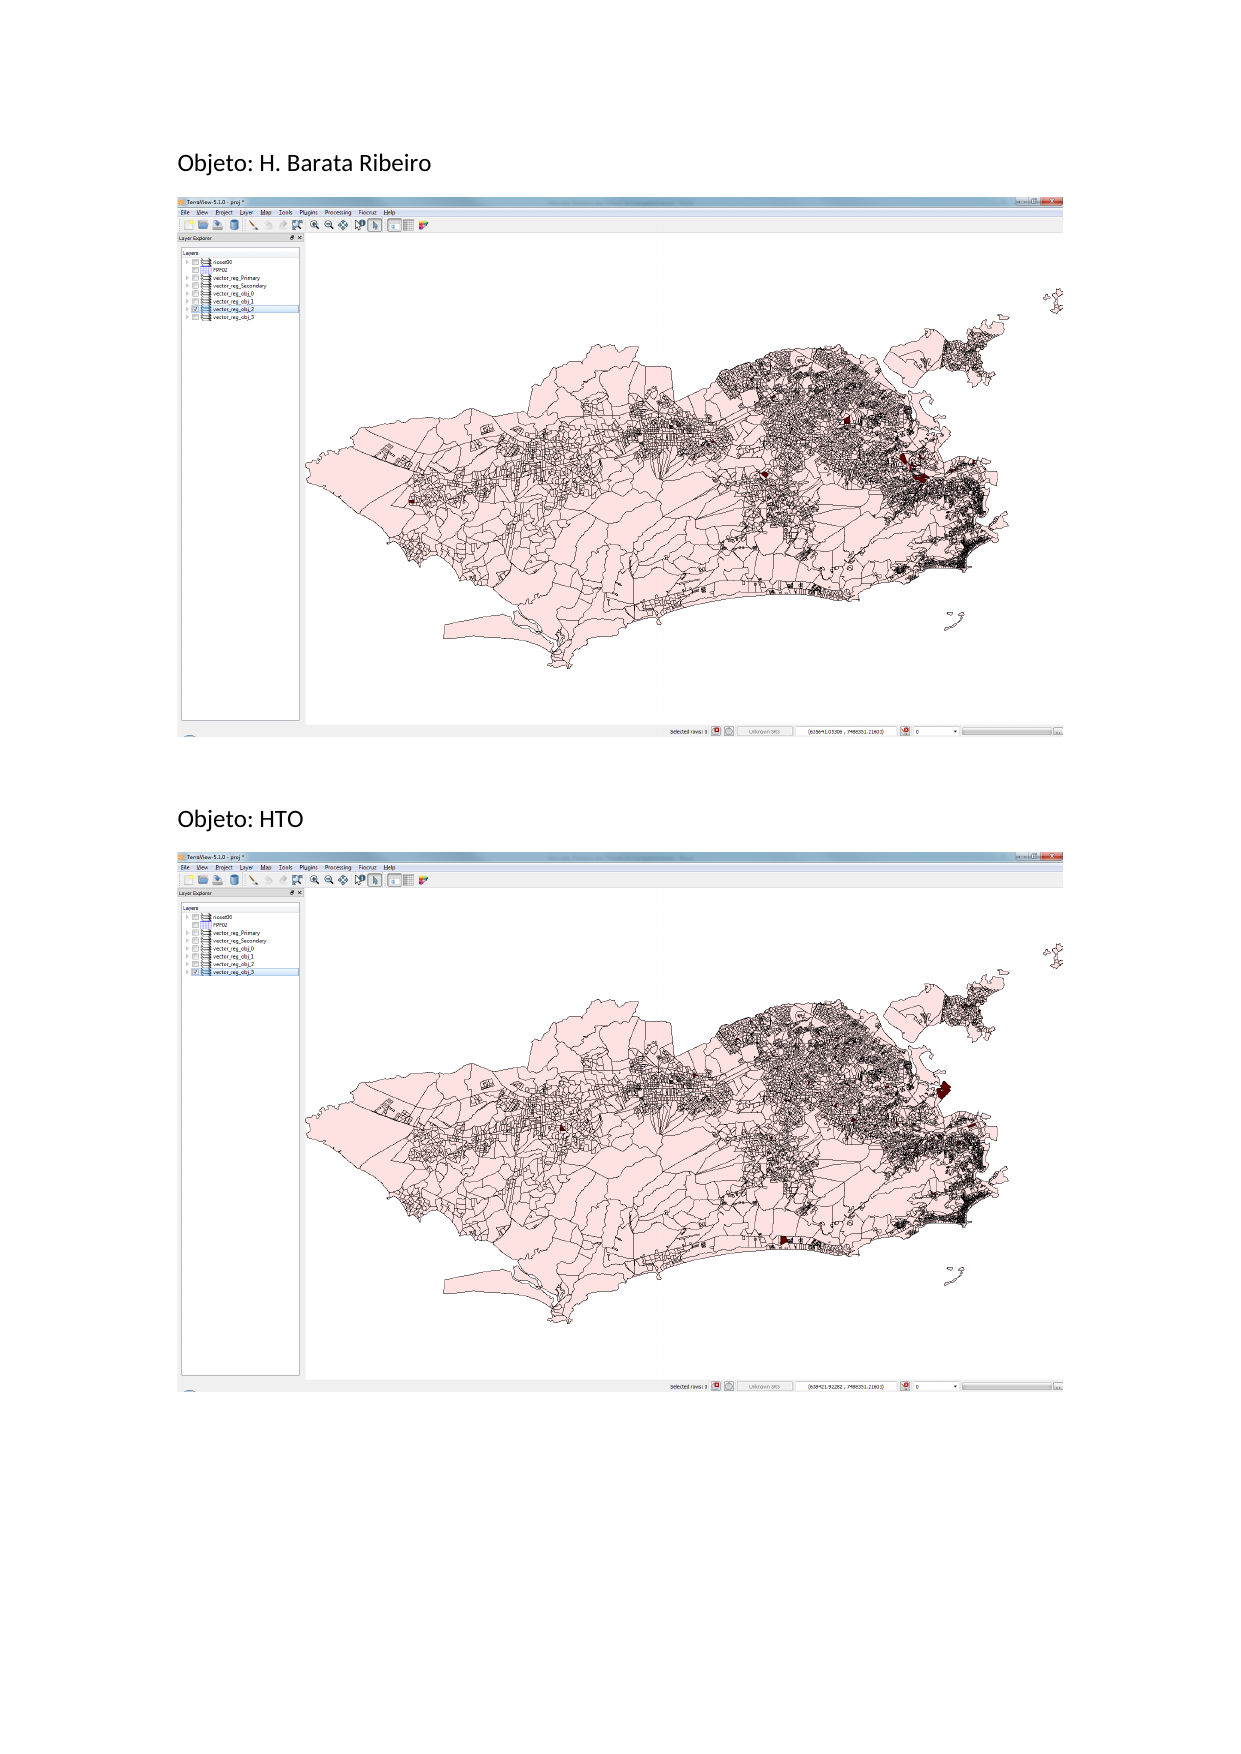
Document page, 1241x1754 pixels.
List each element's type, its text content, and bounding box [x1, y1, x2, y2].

text Objeto: HTO [177, 803, 1063, 833]
picture [177, 197, 1063, 737]
picture [177, 852, 1063, 1392]
text Objeto: H. Barata Ribeiro [177, 148, 1063, 178]
